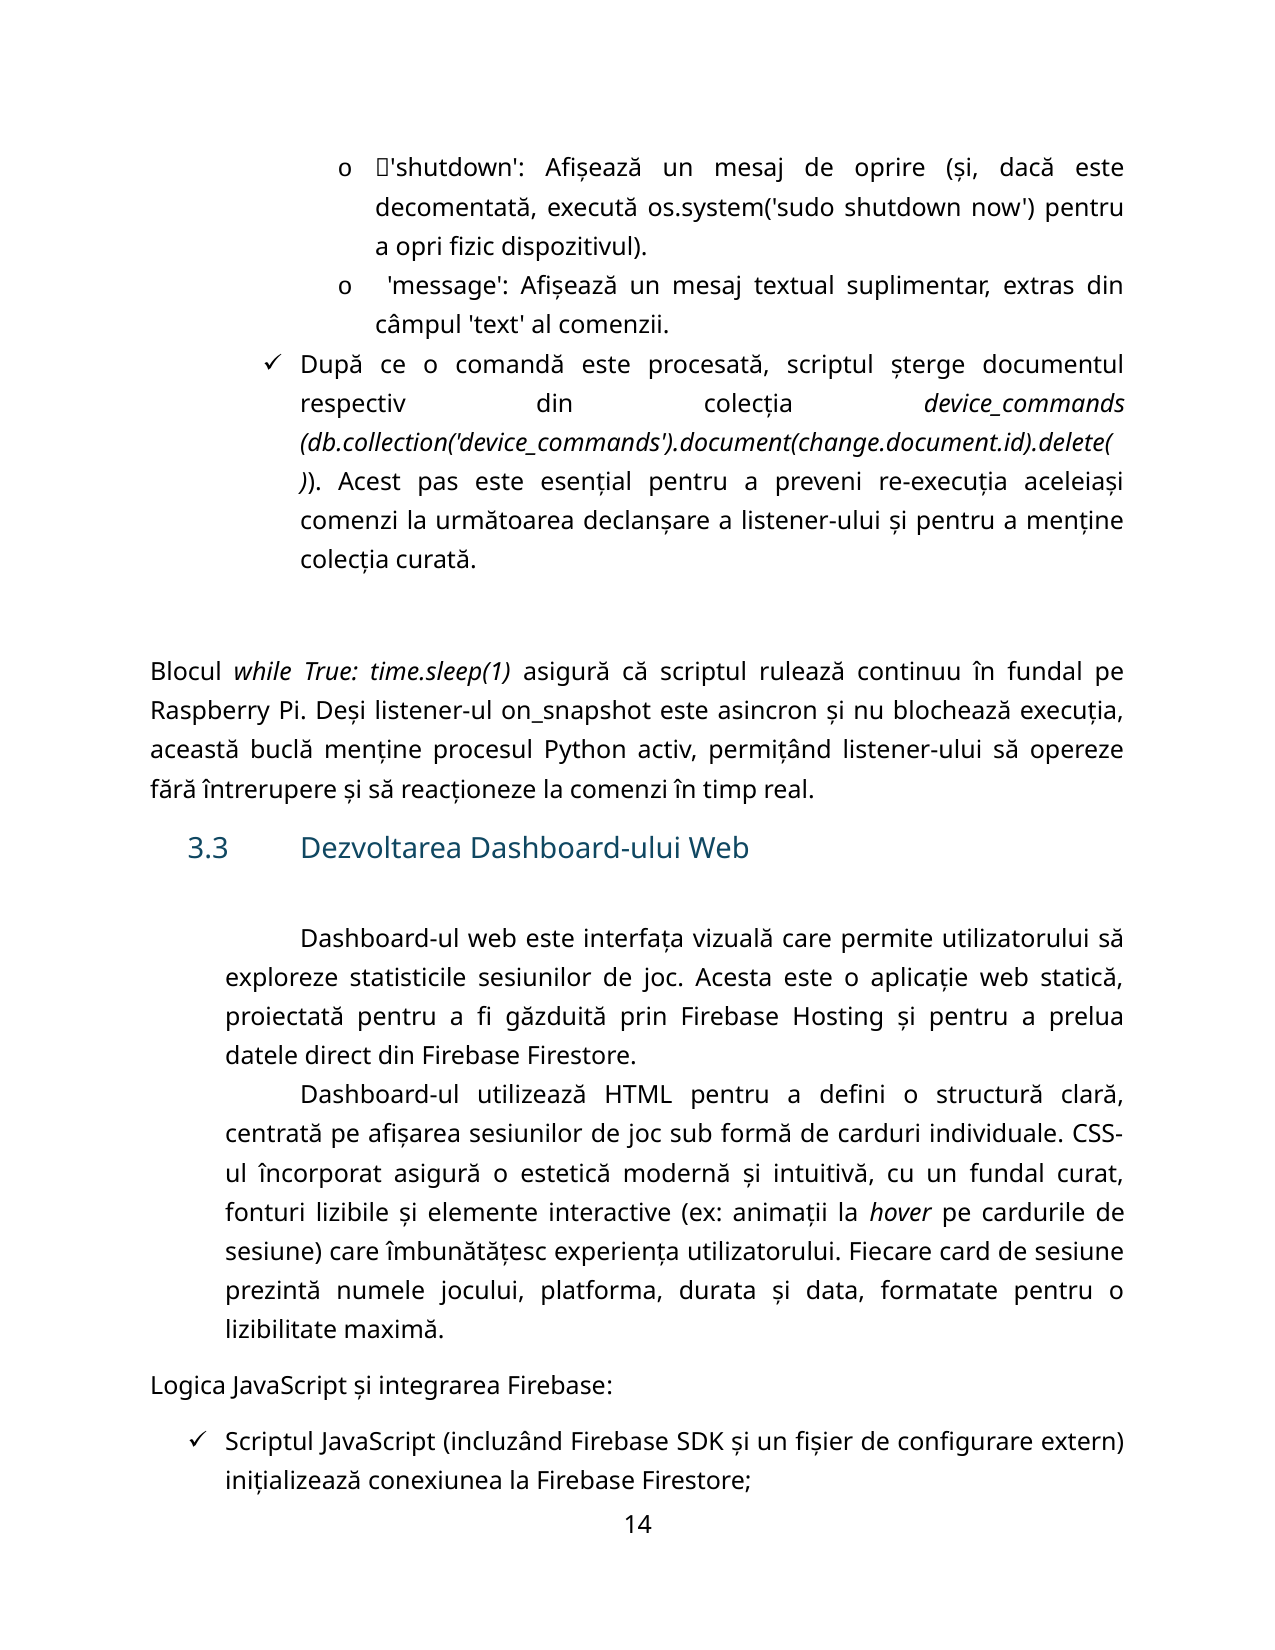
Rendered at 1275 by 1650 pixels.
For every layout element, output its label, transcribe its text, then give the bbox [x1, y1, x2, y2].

list 'message': Afișează un mesaj textual suplimentar, extras din câmpul 'text' al comenzii. [337, 268, 1125, 341]
list Dashboard-ul web este interfața vizuală care permite utilizatorului să exploreze statisticile sesiunilor de joc. Acesta este o aplicație web statică, proiectată pentru a fi găzduită prin Firebase Hosting și pentru a prelua datele direct din Firebase Firestore. [225, 920, 1125, 1072]
subtitle Dezvoltarea Dashboard-ului Web [187, 827, 1125, 867]
list Scriptul JavaScript (incluzând Firebase SDK și un fișier de configurare extern) inițializează conexiunea la Firebase Firestore; [187, 1423, 1125, 1497]
list Dashboard-ul utilizează HTML pentru a defini o structură clară, centrată pe afișarea sesiunilor de joc sub formă de carduri individuale. CSS-ul încorporat asigură o estetică modernă și intuitivă, cu un fundal curat, fonturi lizibile și elemente interactive (ex: animații la hover pe cardurile de sesiune) care îmbunătățesc experiența utilizatorului. Fiecare card de sesiune prezintă numele jocului, platforma, durata și data, formatate pentru o lizibilitate maximă. [225, 1077, 1125, 1346]
list După ce o comandă este procesată, scriptul șterge documentul respectiv din colecția device_commands (db.collection('device_commands').document(change.document.id).delete()). Acest pas este esențial pentru a preveni re-execuția aceleiași comenzi la următoarea declanșare a listener-ului și pentru a menține colecția curată. [262, 346, 1125, 576]
text Logica JavaScript și integrarea Firebase: [150, 1368, 1125, 1402]
list 'shutdown': Afișează un mesaj de oprire (și, dacă este decomentată, execută os.system('sudo shutdown now') pentru a opri fizic dispozitivul). [337, 150, 1125, 263]
text Blocul while True: time.sleep(1) asigură că scriptul rulează continuu în fundal pe Raspberry Pi. Deși listener-ul on_snapshot este asincron și nu blochează execuția, această buclă menține procesul Python activ, permițând listener-ului să opereze fără întrerupere și să reacționeze la comenzi în timp real. [150, 654, 1125, 805]
